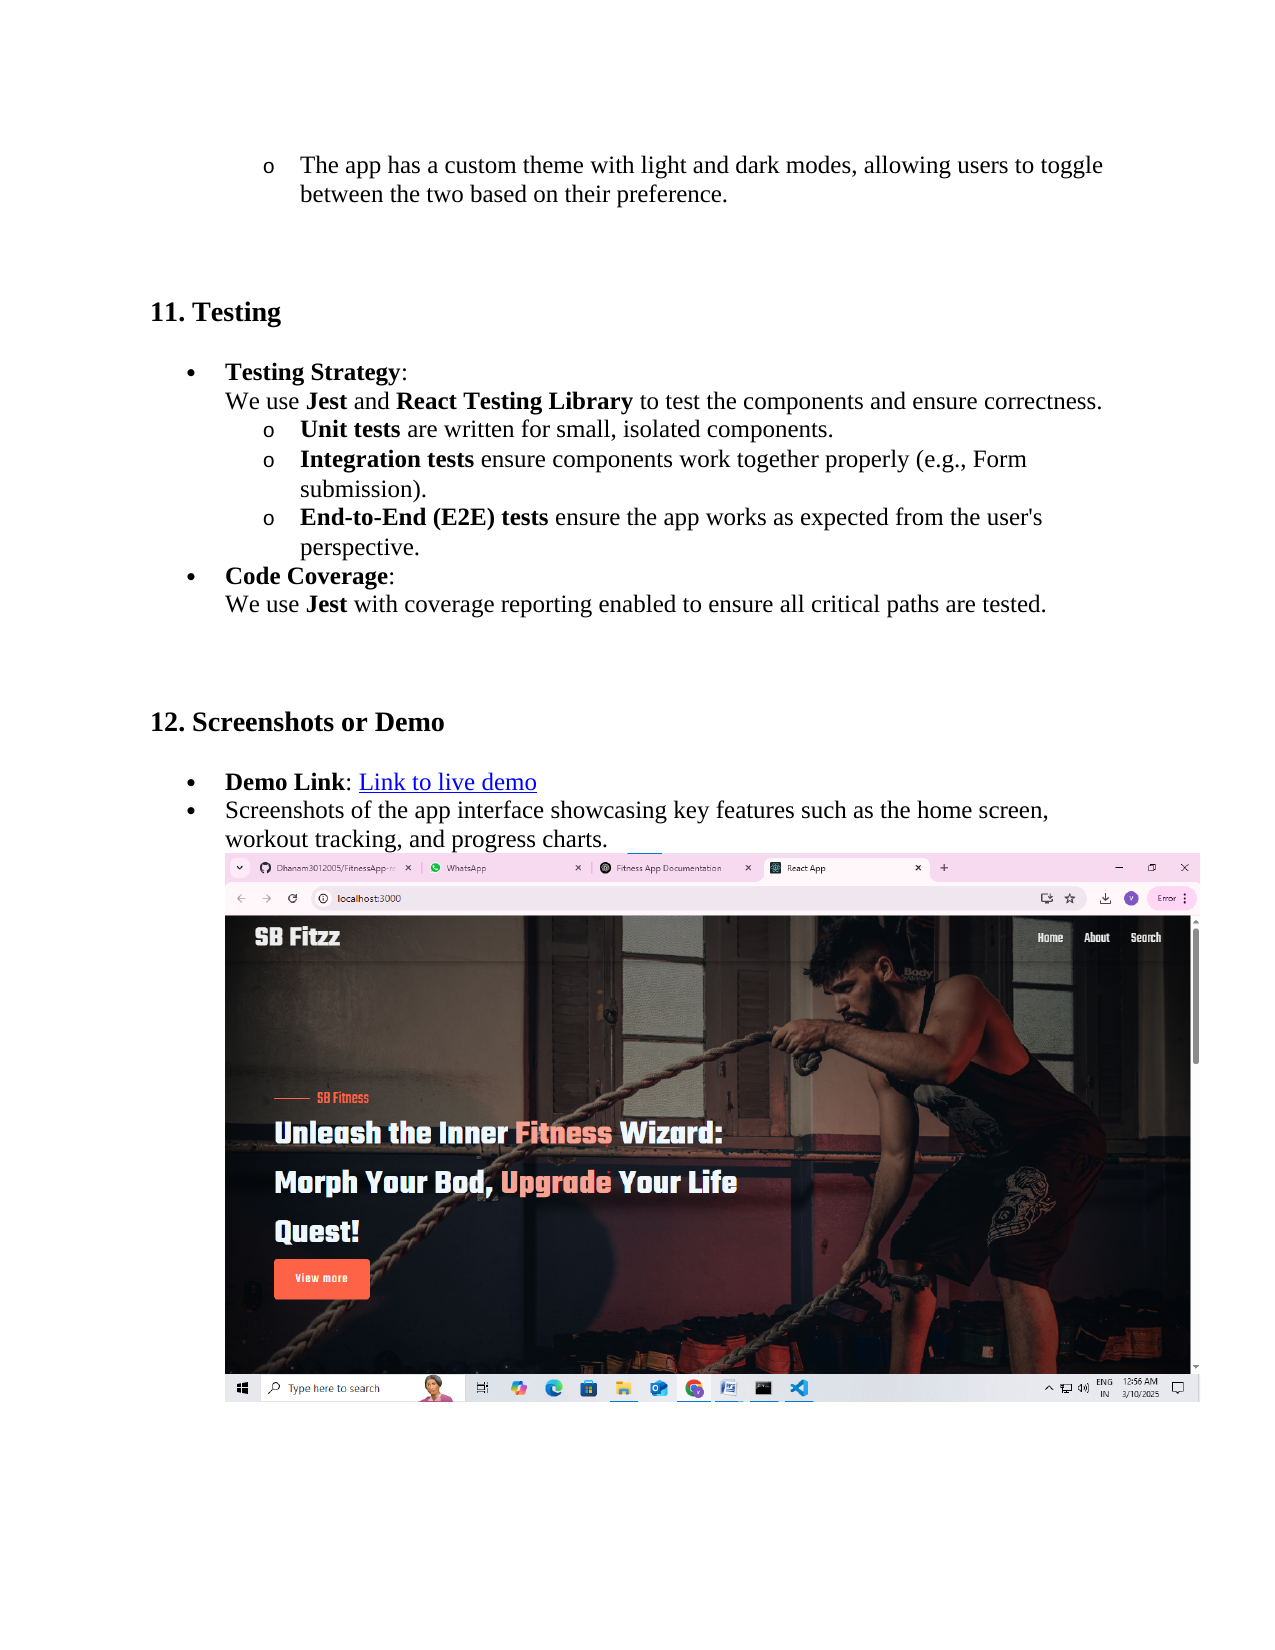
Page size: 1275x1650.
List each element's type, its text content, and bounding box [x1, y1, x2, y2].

list The app has a custom theme with light and dark modes, allowing users to toggle between the two based on their preference. [262, 150, 1125, 208]
list Testing Strategy: We use Jest and React Testing Library to test the components and ensure correctness. [187, 357, 1125, 414]
list Demo Link: Link to live demo [187, 767, 1125, 796]
list End-to-End (E2E) tests ensure the app works as expected from the user's perspective. [262, 502, 1125, 561]
list Integration tests ensure components work together properly (e.g., Form submission). [262, 444, 1125, 502]
text 11. Testing [150, 295, 1125, 328]
list Code Coverage: We use Jest with coverage reporting enabled to ensure all critical paths are tested. [187, 561, 1125, 618]
list Unit tests are written for small, isolated components. [262, 414, 1125, 444]
picture [225, 853, 1200, 1402]
text 12. Screenshots or Demo [150, 705, 1125, 738]
